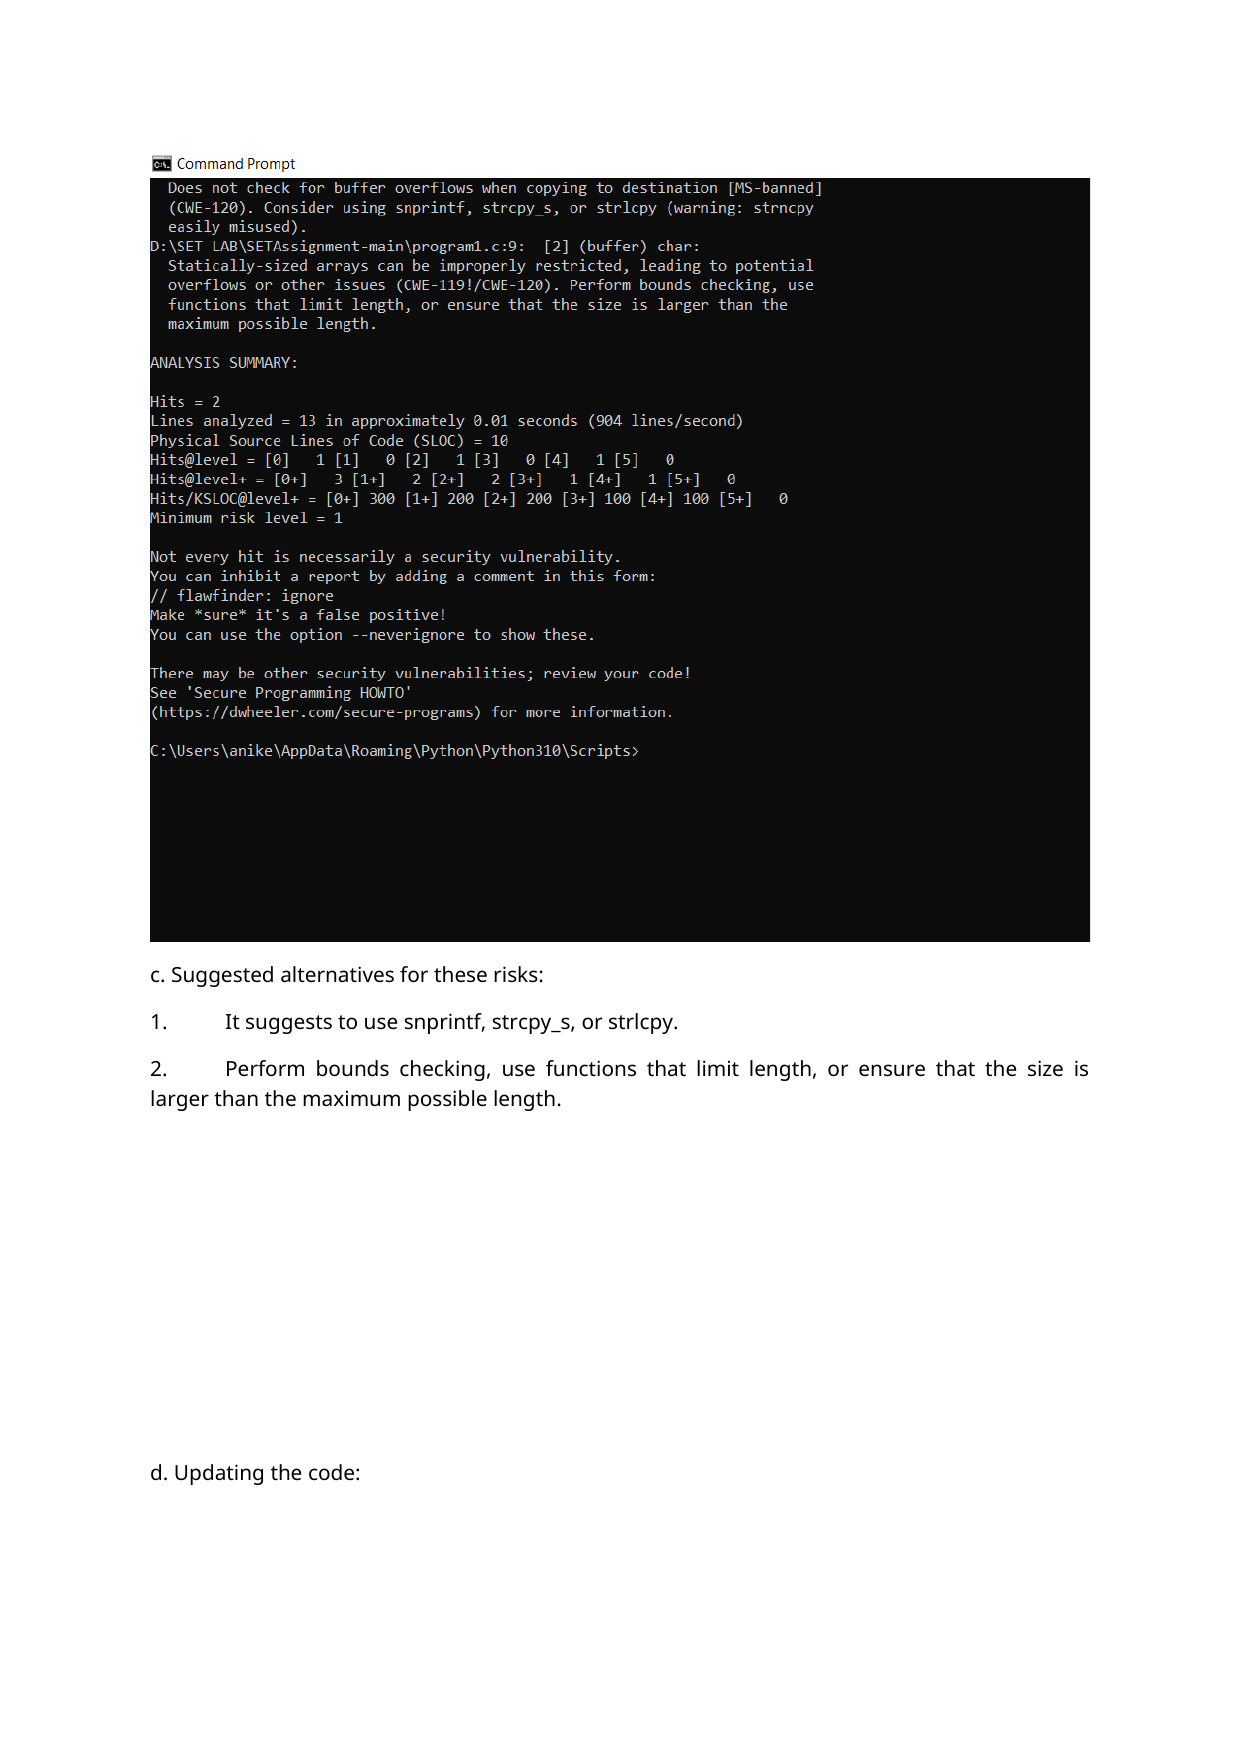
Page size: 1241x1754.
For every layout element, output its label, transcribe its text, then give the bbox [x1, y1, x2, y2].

text 2. Perform bounds checking, use functions that limit length, or ensure that the size is larger than the maximum possible length. [150, 1054, 1090, 1112]
text c. Suggested alternatives for these risks: [150, 960, 1090, 989]
picture [150, 150, 1091, 942]
text d. Updating the code: [150, 1458, 1090, 1486]
text 1. It suggests to use snprintf, strcpy_s, or strlcpy. [150, 1007, 1090, 1035]
